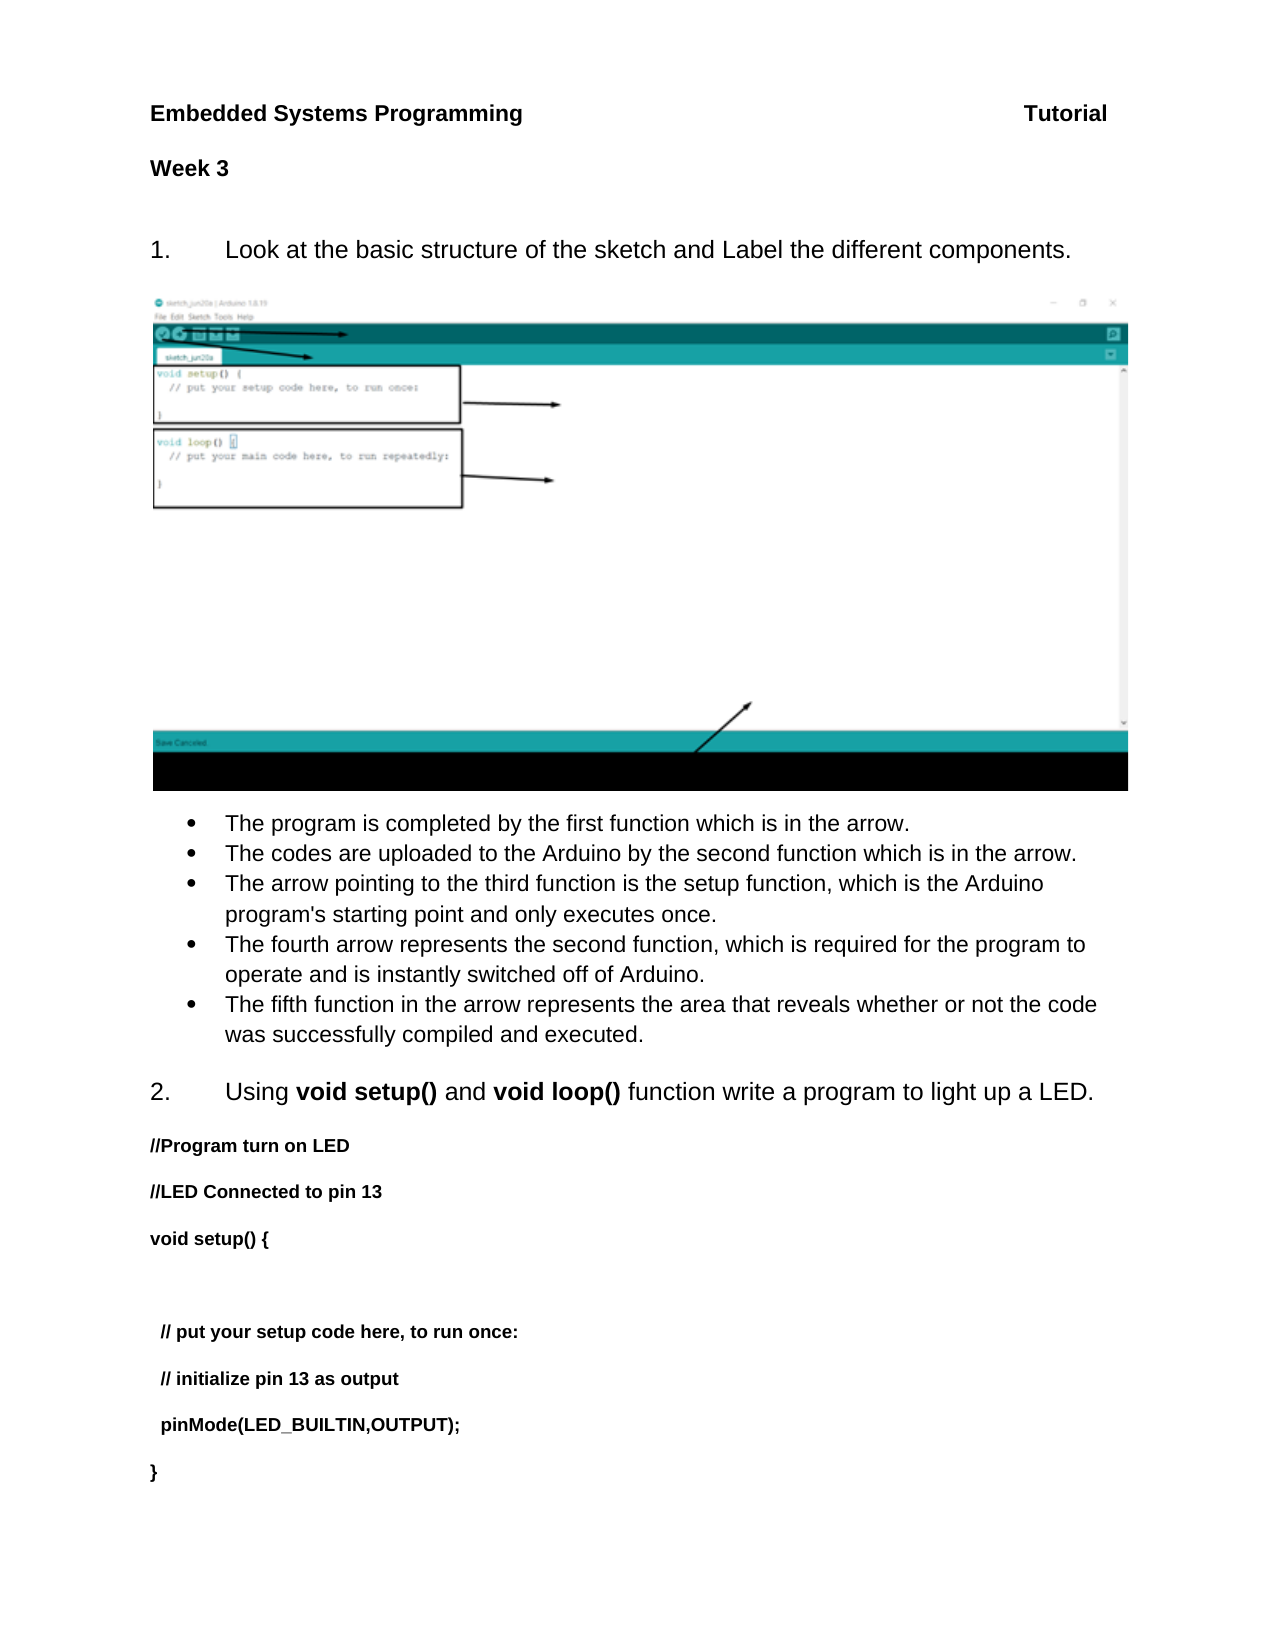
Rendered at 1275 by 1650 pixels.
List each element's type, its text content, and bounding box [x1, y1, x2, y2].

list The arrow pointing to the third function is the setup function, which is the Arduino program's starting point and only executes once. [187, 870, 1125, 927]
picture [153, 296, 1129, 791]
text void setup() { [150, 1228, 1125, 1249]
text //Program turn on LED [150, 1135, 1125, 1156]
text pinMode(LED_BUILTIN,OUTPUT); [150, 1414, 1125, 1436]
text 1. Look at the basic structure of the sketch and Label the different components. [150, 235, 1125, 264]
list The fifth function in the arrow represents the area that reveals whether or not the code was successfully compiled and executed. [187, 991, 1125, 1048]
list The codes are uploaded to the Arduino by the second function which is in the arrow. [187, 840, 1125, 867]
text // put your setup code here, to run once: [150, 1321, 1125, 1342]
text } [150, 1461, 1125, 1482]
text // initialize pin 13 as output [150, 1367, 1125, 1389]
list The program is completed by the first function which is in the arrow. [187, 810, 1125, 836]
list The fourth arrow represents the second function, which is required for the program to operate and is instantly switched off of Arduino. [187, 931, 1125, 987]
text //LED Connected to pin 13 [150, 1181, 1125, 1203]
text 2. Using void setup() and void loop() function write a program to light up a LED. [150, 1077, 1125, 1105]
